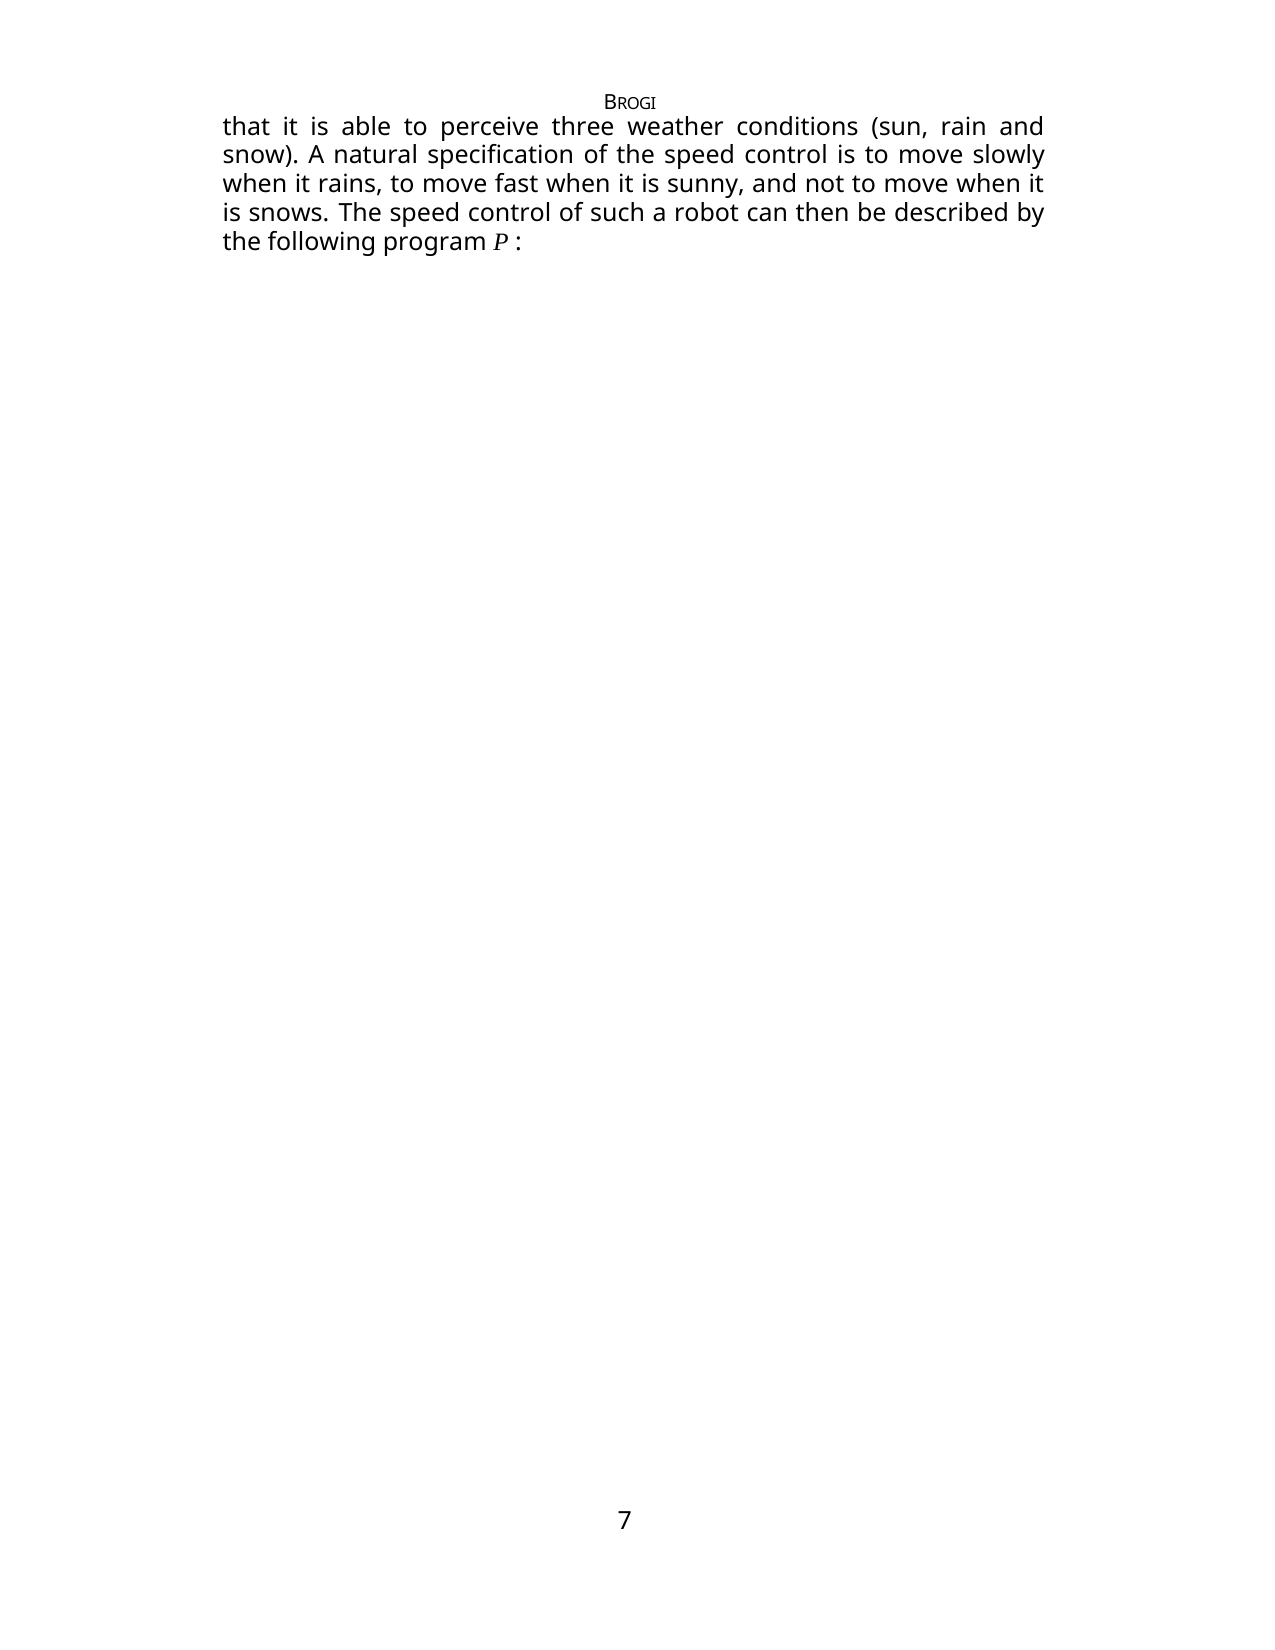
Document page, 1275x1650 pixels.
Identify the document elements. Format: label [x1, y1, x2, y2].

text [222, 112, 1045, 257]
